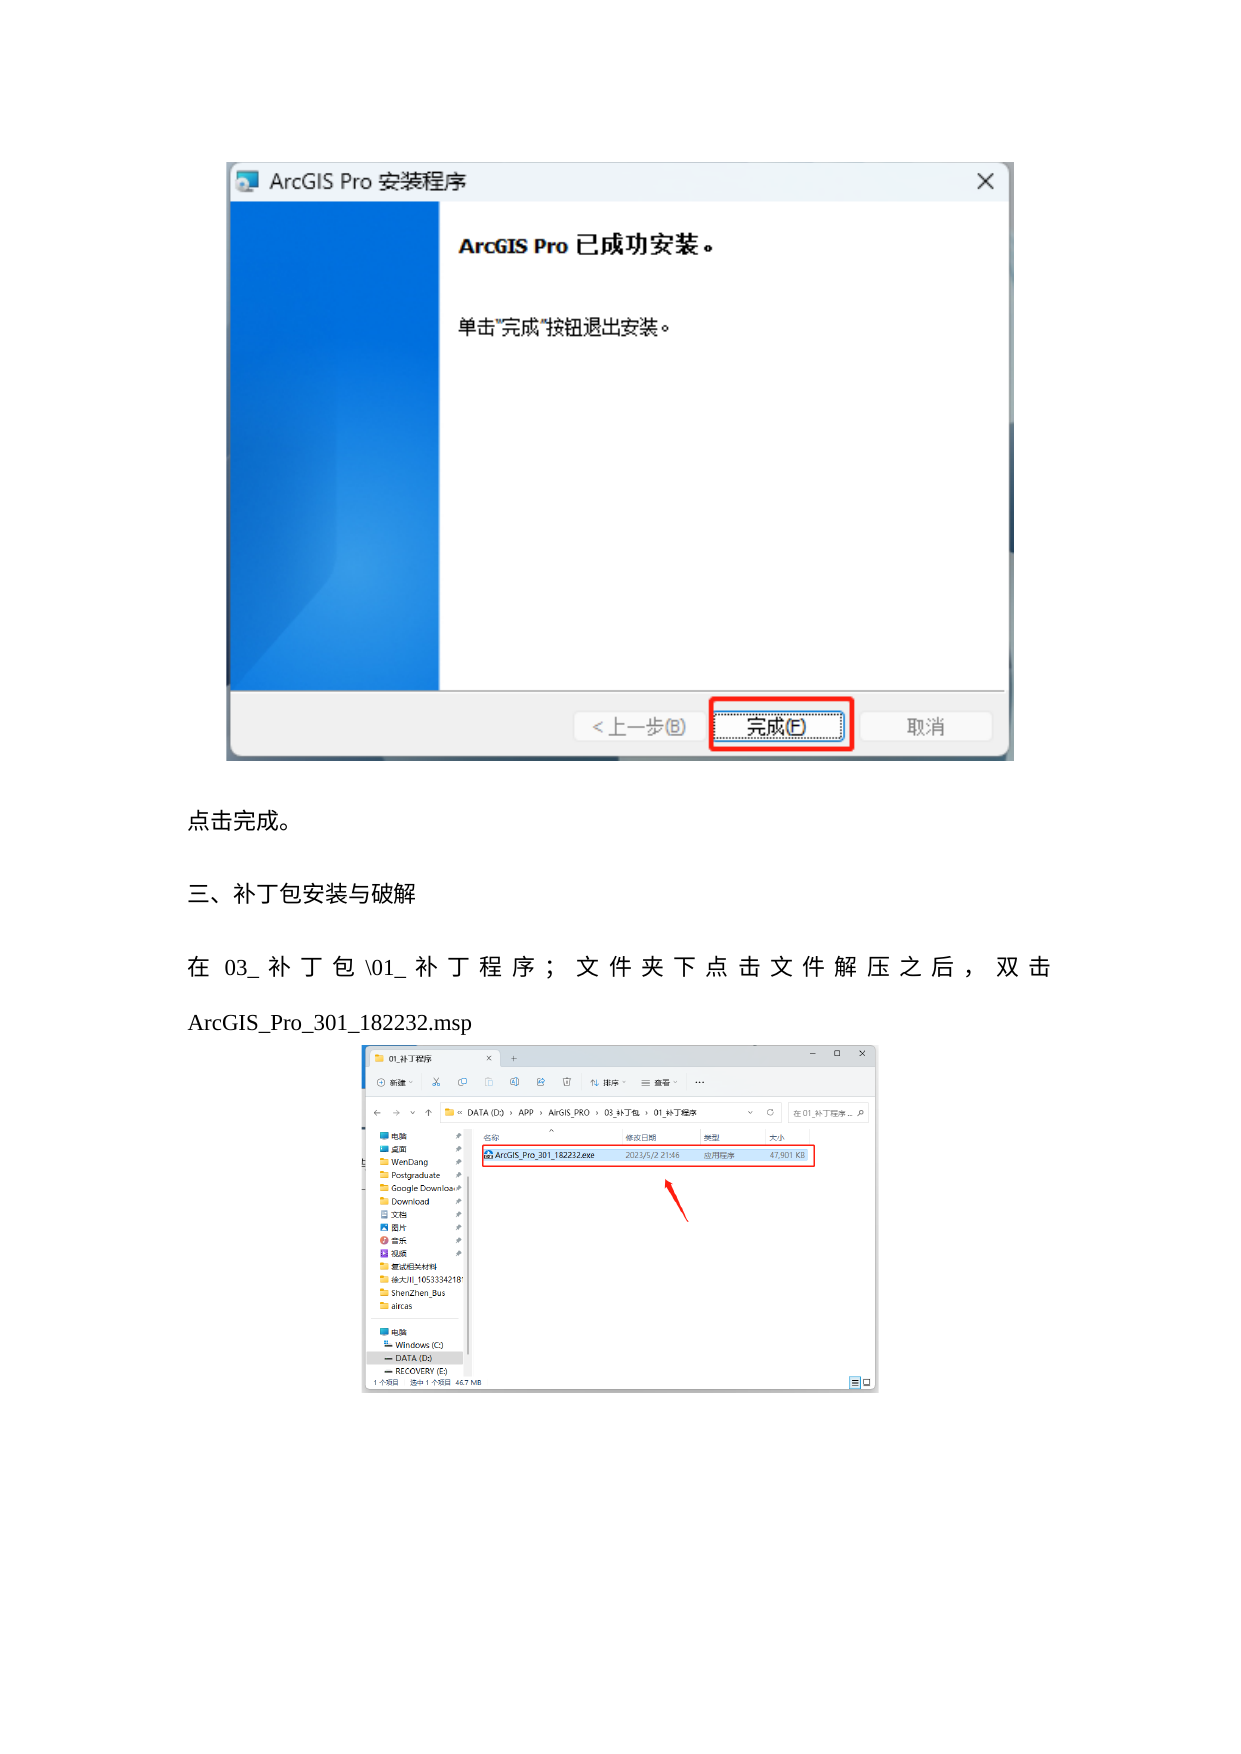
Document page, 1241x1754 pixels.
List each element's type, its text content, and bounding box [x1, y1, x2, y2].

picture [361, 1045, 879, 1393]
text 在03_补丁包\01_补丁程序；文件夹下点击文件解压之后，双击ArcGIS_Pro_301_182232.msp [187, 933, 1053, 1039]
text 点击完成。 [187, 787, 1053, 852]
text 三、补丁包安装与破解 [187, 860, 1053, 925]
picture [226, 162, 1014, 761]
